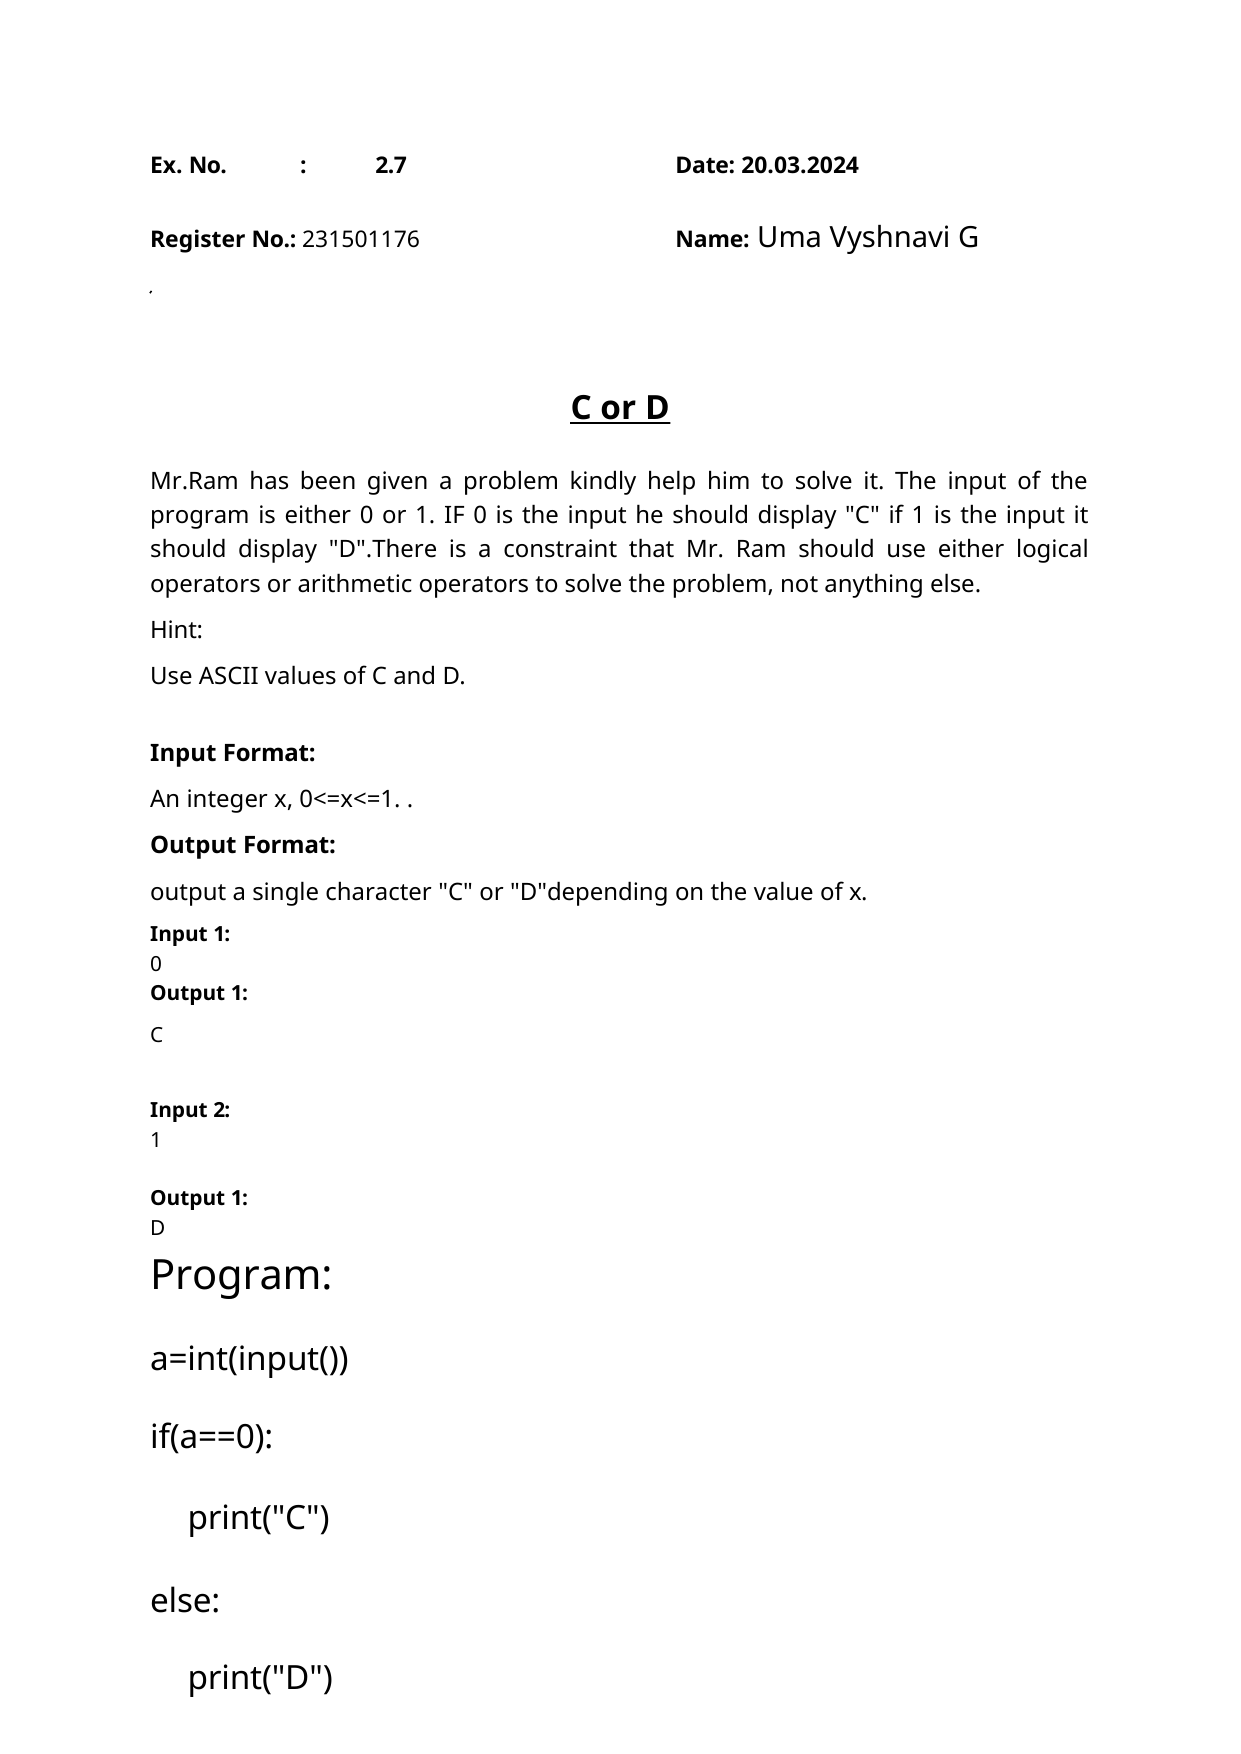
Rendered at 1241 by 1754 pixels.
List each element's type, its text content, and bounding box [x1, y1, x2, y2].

text output a single character "C" or "D"depending on the value of x. [150, 874, 1136, 907]
text Ex. No. : 2.7 Date: 20.03.2024 [150, 149, 1136, 180]
text Hint: [150, 613, 1136, 646]
text C [150, 1020, 1136, 1049]
text Mr.Ram has been given a problem kindly help him to solve it. The input of the program is either 0 or 1. IF 0 is the input he should display "C" if 1 is the input it should display "D".There is a constraint that Mr. Ram should use either logical operators or arithmetic operators to solve the problem, not anything else. [150, 464, 1090, 599]
text print("D") [187, 1659, 1136, 1697]
text Output 1: [150, 1183, 1136, 1212]
subtitle C or D [153, 384, 1088, 429]
text 1 [150, 1125, 1136, 1153]
text Input 1: [150, 919, 1136, 948]
text Use ASCII values of C and D. [150, 659, 1136, 692]
subtitle Output Format: [150, 828, 1136, 860]
text Program: a=int(input()) if(a==0): [150, 1244, 377, 1458]
text An integer x, 0<=x<=1. . [150, 782, 1136, 814]
text Input 2: [150, 1095, 1136, 1124]
text Output 1: [150, 978, 1136, 1006]
text print("C") else: [150, 1494, 377, 1622]
text 0 [150, 949, 1136, 977]
text D [150, 1213, 1136, 1242]
text Register No.: 231501176 Name: Uma Vyshnavi G [150, 216, 1136, 256]
subtitle Input Format: [150, 736, 1136, 768]
